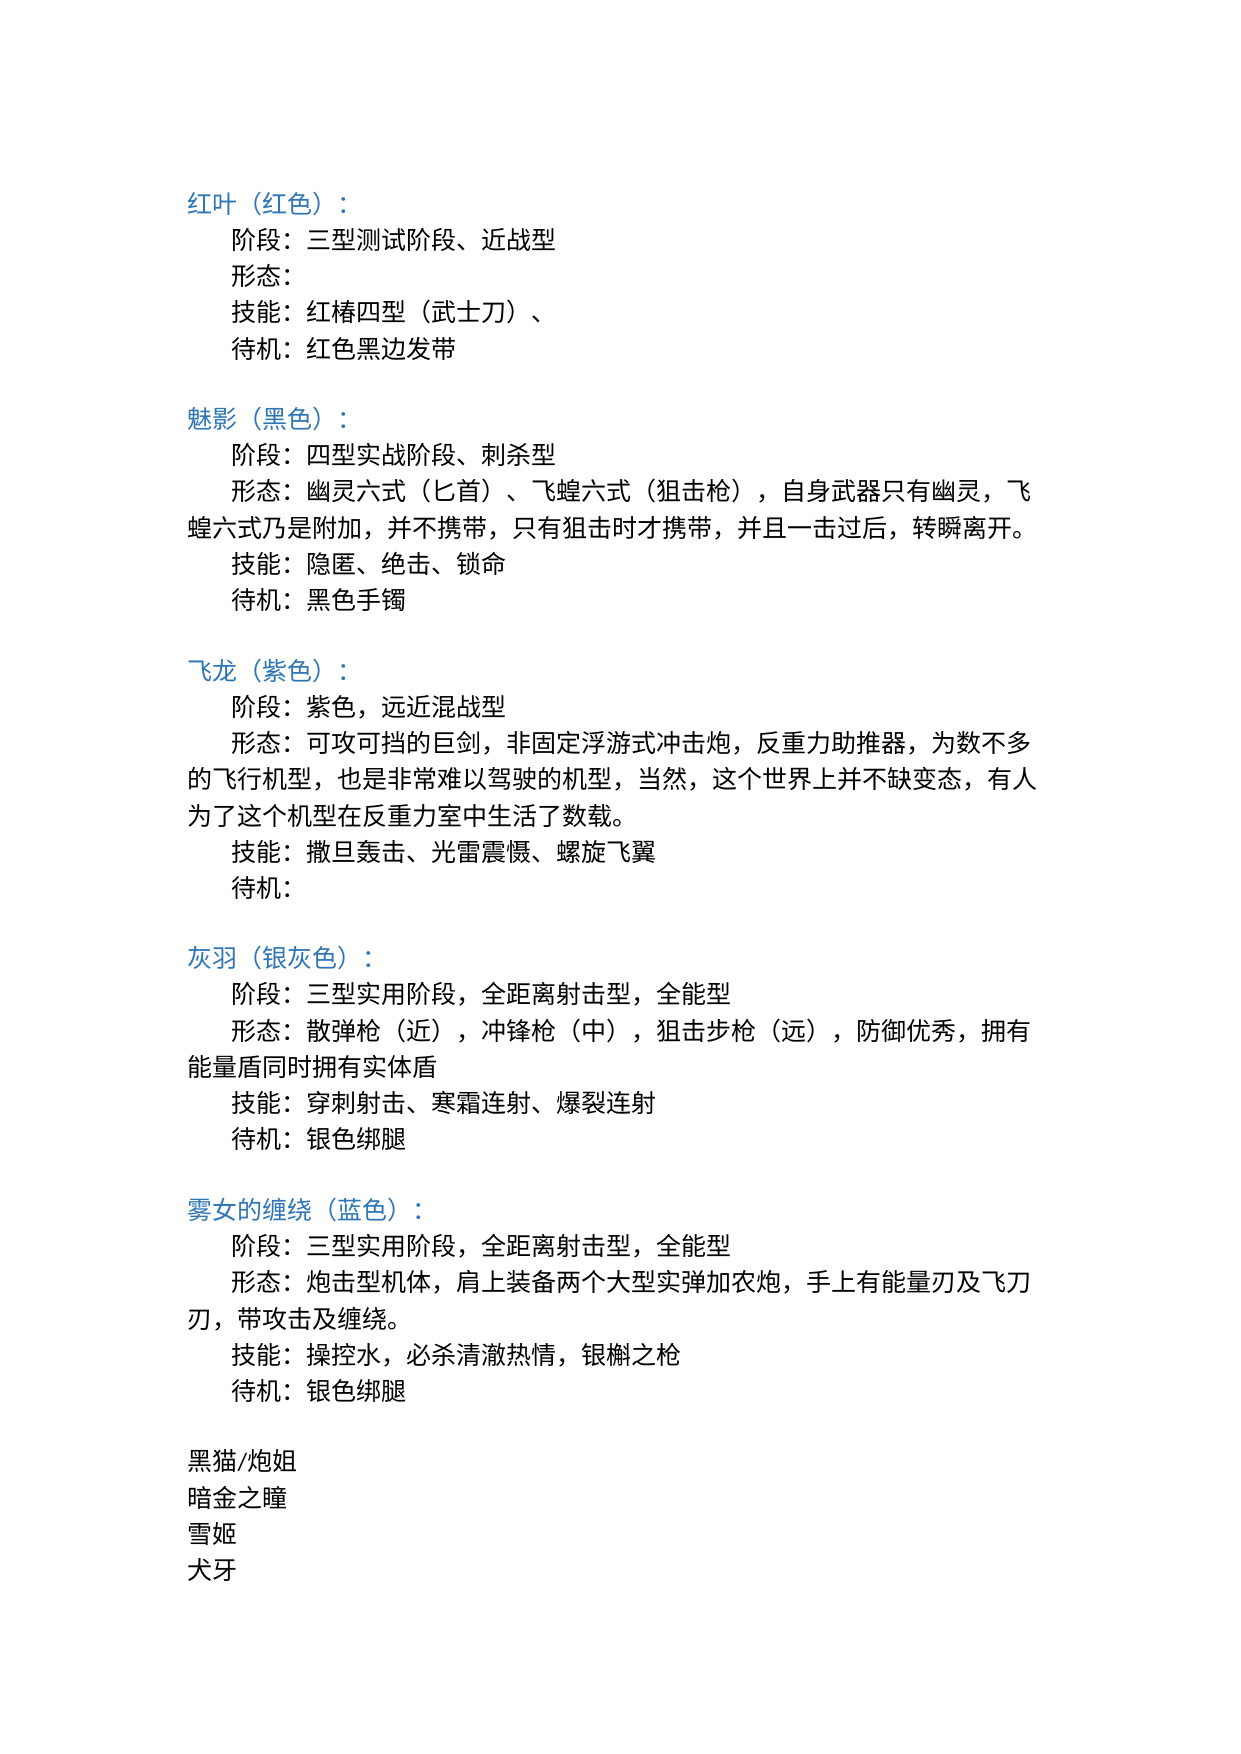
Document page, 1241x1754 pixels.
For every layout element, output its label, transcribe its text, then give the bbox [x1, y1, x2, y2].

text 技能：红椿四型（武士刀）、 [187, 293, 1053, 329]
text 雪姬 [187, 1514, 1053, 1551]
text 待机：银色绑腿 [187, 1372, 1053, 1408]
text 雾女的缠绕（蓝色）： [187, 1190, 1053, 1227]
text 形态：散弹枪（近），冲锋枪（中），狙击步枪（远），防御优秀，拥有能量盾同时拥有实体盾 [187, 1011, 1053, 1084]
text 阶段：三型实用阶段，全距离射击型，全能型 [187, 1227, 1053, 1263]
text 待机：红色黑边发带 [187, 329, 1053, 365]
text 形态：幽灵六式（匕首）、飞蝗六式（狙击枪），自身武器只有幽灵，飞蝗六式乃是附加，并不携带，只有狙击时才携带，并且一击过后，转瞬离开。 [187, 472, 1053, 544]
text 红叶（红色）： [187, 184, 1053, 220]
text 技能：隐匿、绝击、锁命 [187, 544, 1053, 581]
text 灰羽（银灰色）： [187, 939, 1053, 975]
text 技能：穿刺射击、寒霜连射、爆裂连射 [187, 1084, 1053, 1120]
text 犬牙 [187, 1551, 1053, 1587]
text 阶段：紫色，远近混战型 [187, 687, 1053, 723]
text 技能：撒旦轰击、光雷震慑、螺旋飞翼 [187, 832, 1053, 868]
text 飞龙（紫色）： [187, 651, 1053, 687]
text 形态：可攻可挡的巨剑，非固定浮游式冲击炮，反重力助推器，为数不多的飞行机型，也是非常难以驾驶的机型，当然，这个世界上并不缺变态，有人为了这个机型在反重力室中生活了数载。 [187, 723, 1053, 832]
text 阶段：三型测试阶段、近战型 [187, 220, 1053, 257]
text 黑猫/炮姐 [187, 1442, 1053, 1478]
text 阶段：三型实用阶段，全距离射击型，全能型 [187, 975, 1053, 1011]
text 技能：操控水，必杀清澈热情，银槲之枪 [187, 1335, 1053, 1372]
text 待机：黑色手镯 [187, 581, 1053, 617]
text 魅影（黑色）： [187, 399, 1053, 436]
text 形态：炮击型机体，肩上装备两个大型实弹加农炮，手上有能量刃及飞刀刃，带攻击及缠绕。 [187, 1263, 1053, 1335]
text 形态： [187, 257, 1053, 293]
text 待机：银色绑腿 [187, 1120, 1053, 1156]
text 暗金之瞳 [187, 1478, 1053, 1514]
text 待机： [187, 868, 1053, 905]
text 阶段：四型实战阶段、刺杀型 [187, 436, 1053, 472]
